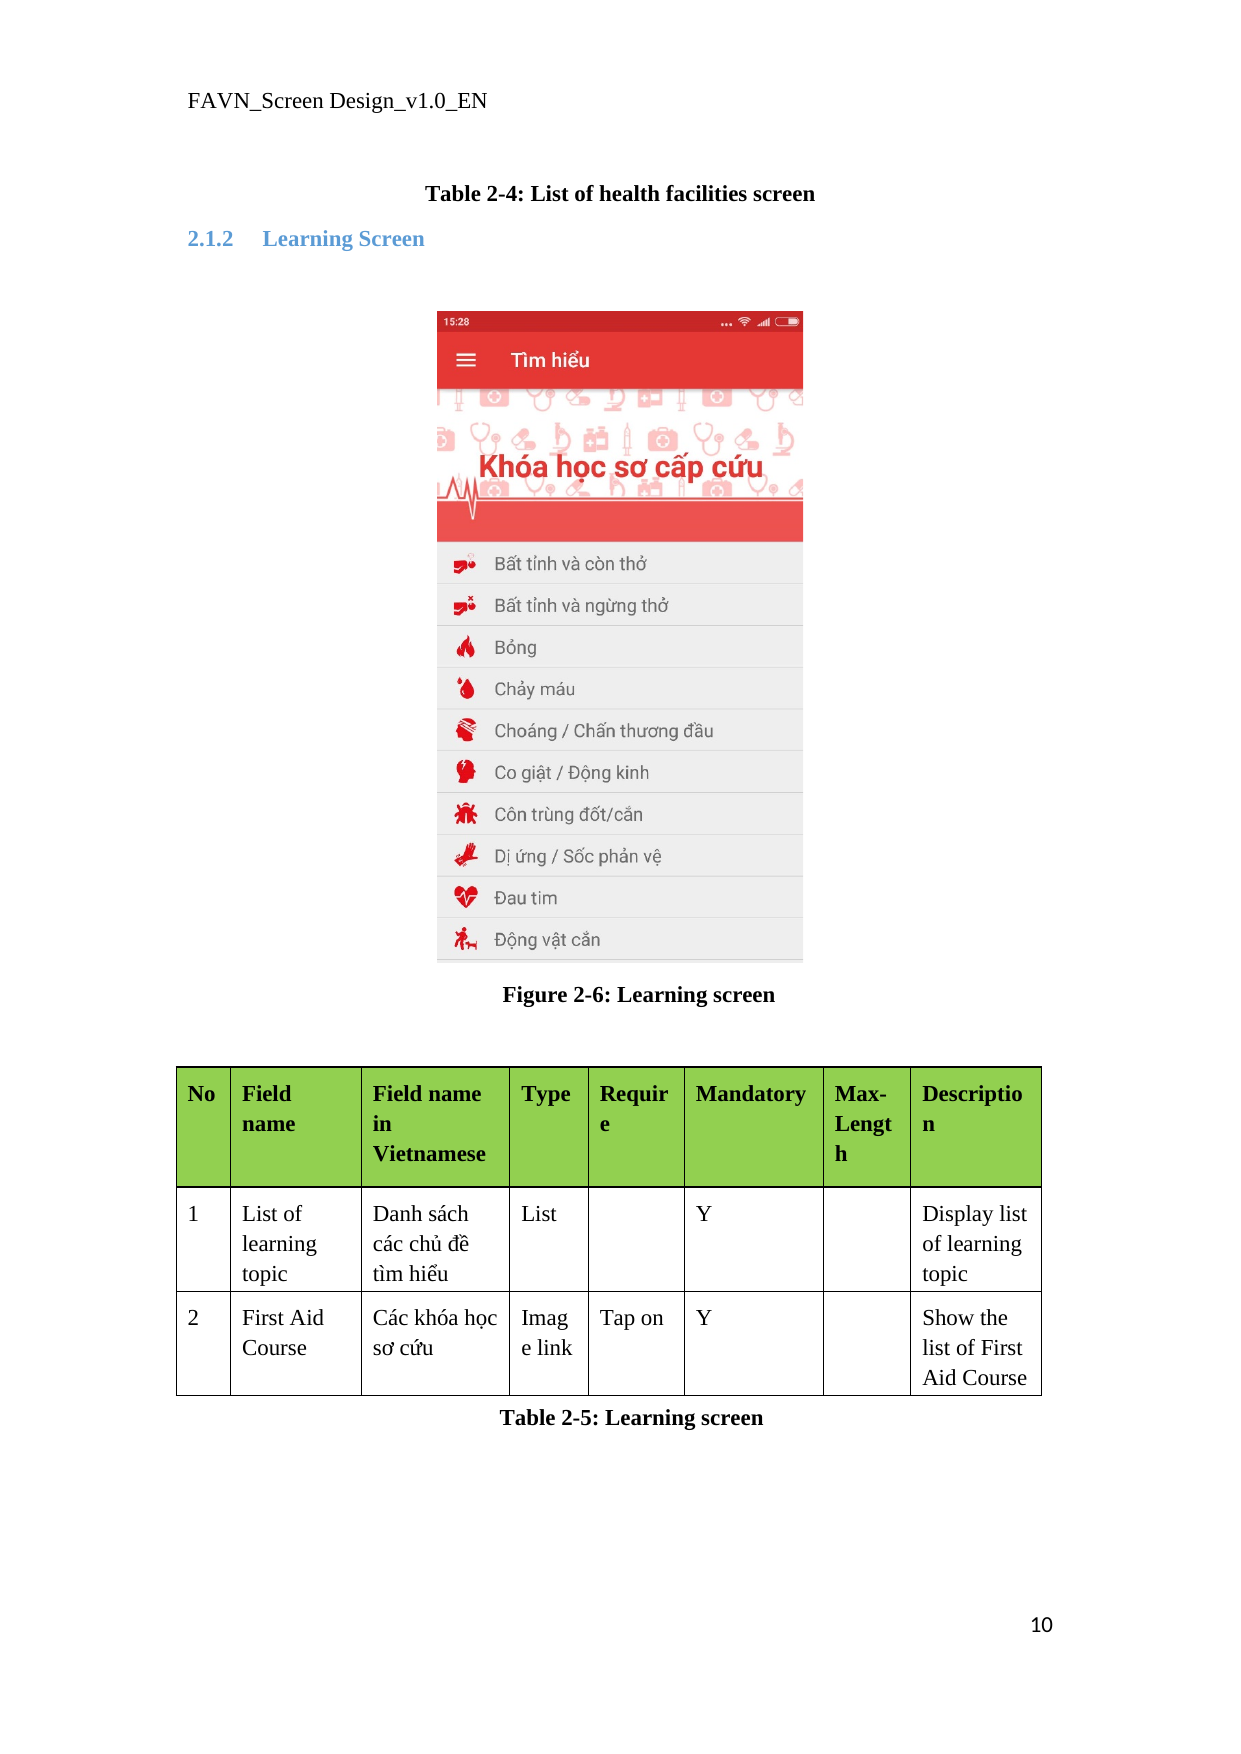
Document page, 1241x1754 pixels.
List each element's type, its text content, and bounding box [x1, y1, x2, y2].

table_cell List of learning topic [231, 1188, 361, 1291]
table_cell Show the list of First Aid Course [911, 1292, 1041, 1395]
table_header Type [510, 1068, 588, 1186]
table_header Require [589, 1068, 684, 1186]
table_cell Tap on [589, 1292, 684, 1395]
table_header Field name in Vietnamese [362, 1068, 509, 1186]
table_header Description [911, 1068, 1041, 1186]
table_cell First Aid Course [231, 1292, 361, 1395]
list Figure 2-6: Learning screen [225, 981, 1053, 1007]
table_header No [177, 1068, 230, 1186]
table_header Max-Length [824, 1068, 910, 1186]
table_cell Image link [510, 1292, 588, 1395]
table_cell Display list of learning topic [911, 1188, 1041, 1291]
subtitle Learning Screen [187, 225, 1053, 251]
picture [437, 311, 804, 963]
list Table 2-5: Learning screen [225, 1404, 1053, 1430]
table_cell [824, 1292, 910, 1395]
table_cell 1 [177, 1188, 230, 1291]
table_cell Y [685, 1188, 823, 1291]
table_header Mandatory [685, 1068, 823, 1186]
table_cell 2 [177, 1292, 230, 1395]
table_cell Các khóa học sơ cứu [362, 1292, 509, 1395]
table_cell [589, 1188, 684, 1291]
text Table 2-4: List of health facilities screen [187, 180, 1053, 206]
table_cell [824, 1188, 910, 1291]
table_cell Y [685, 1292, 823, 1395]
table_header Field name [231, 1068, 361, 1186]
table_cell Danh sách các chủ đề tìm hiểu [362, 1188, 509, 1291]
table_cell List [510, 1188, 588, 1291]
